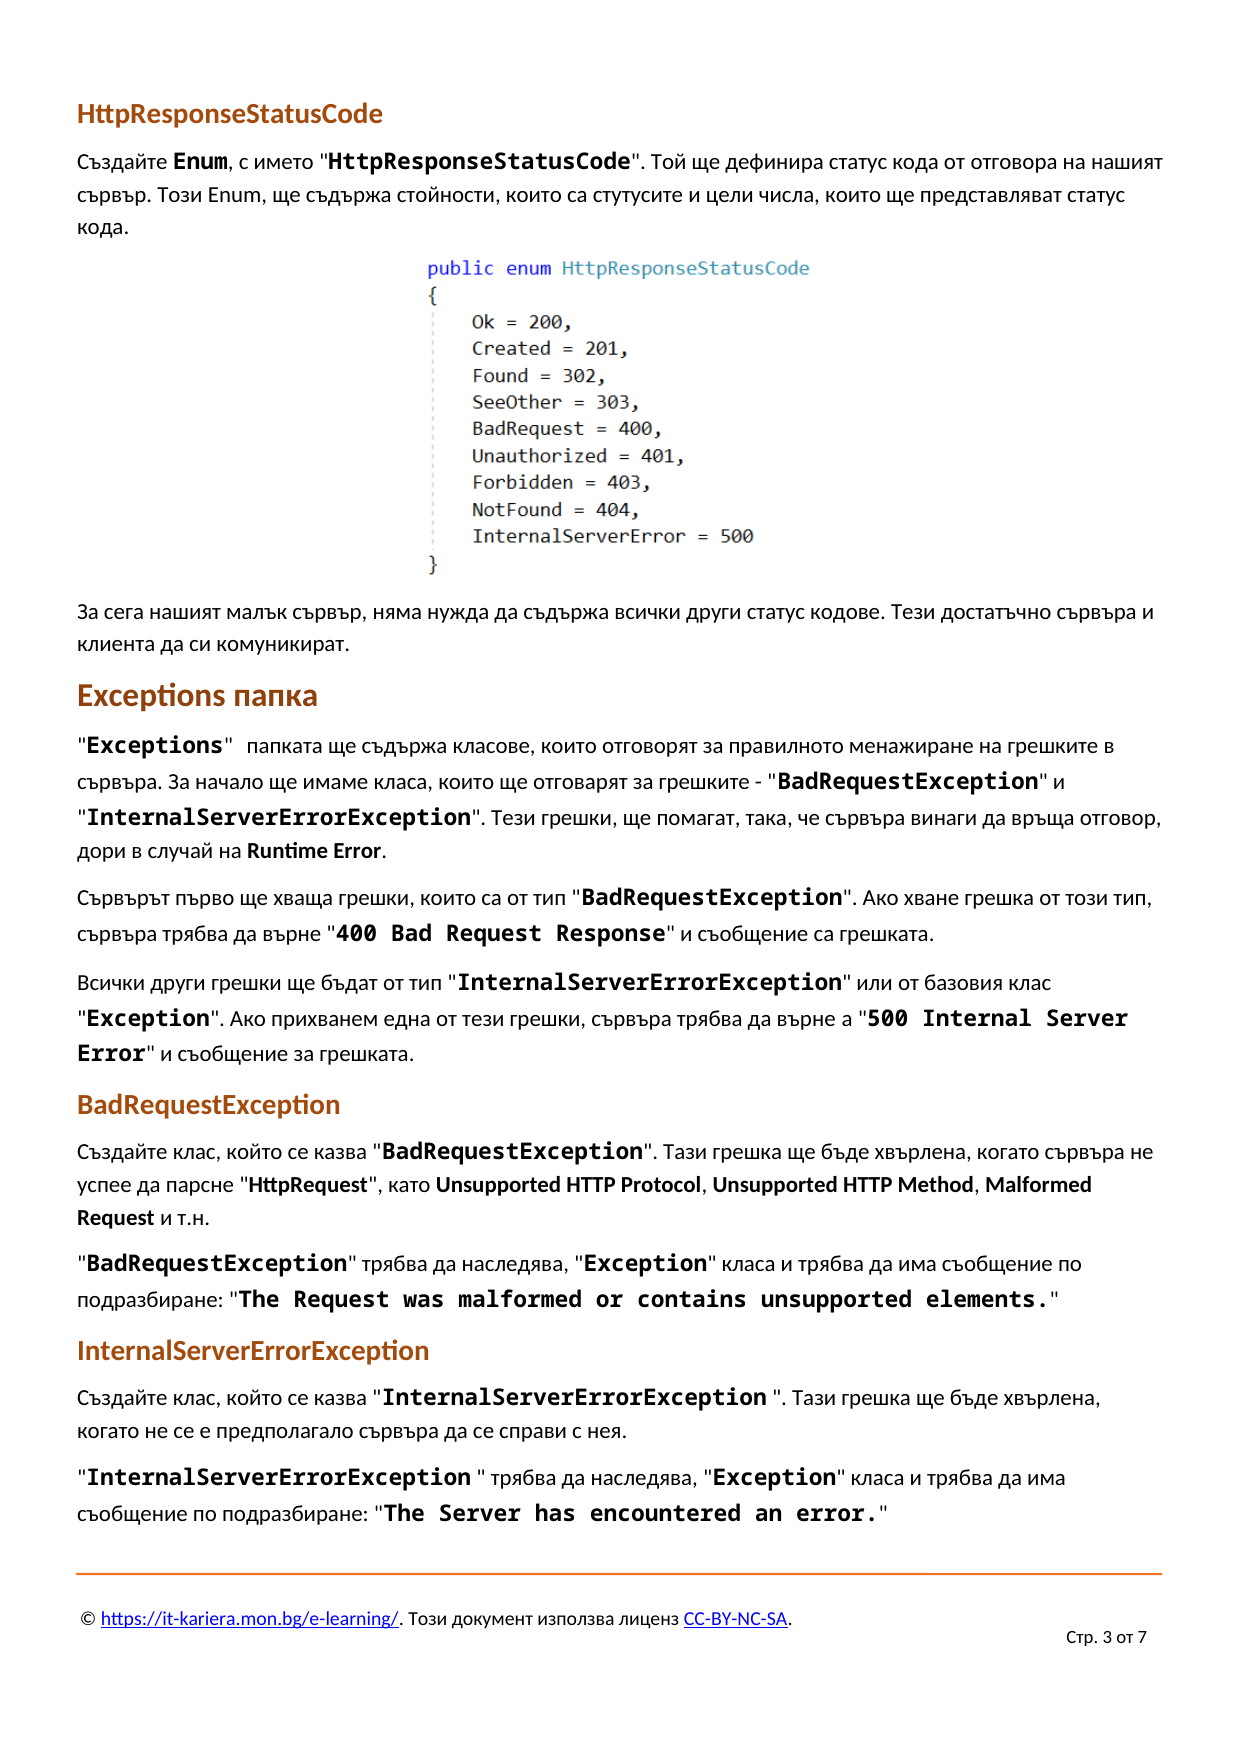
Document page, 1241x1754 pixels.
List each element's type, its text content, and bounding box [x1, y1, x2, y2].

subtitle HttpResponseStatusCode [77, 95, 1163, 131]
picture [425, 257, 816, 581]
text Създайте Enum, с името "HttpResponseStatusCode". Той ще дефинира статус кода от отговора на нашият сървър. Този Enum, ще съдържа стойности, които са стутусите и цели числа, които ще представляват статус кода. [77, 145, 1163, 240]
subtitle BadRequestException [77, 1086, 1163, 1121]
text Създайте клас, който се казва "InternalServerErrorException ". Тази грешка ще бъде хвърлена, когато не се е предполагало сървъра да се справи с нея. [77, 1381, 1163, 1444]
text Всички други грешки ще бъдат от тип "InternalServerErrorException" или от базовия клас "Exception". Ако прихванем една от тези грешки, сървъра трябва да върне a "500 Internal Server Error" и съобщение за грешката. [77, 966, 1163, 1069]
text За сега нашият малък сървър, няма нужда да съдържа всички други статус кодове. Тези достатъчно сървъра и клиента да си комуникират. [77, 597, 1163, 657]
subtitle Exceptions папка [77, 674, 1163, 715]
subtitle InternalServerErrorException [77, 1332, 1163, 1367]
text "BadRequestException" трябва да наследява, "Exception" класа и трябва да има съобщение по подразбиране: "The Request was malformed or contains unsupported elements." [77, 1247, 1163, 1314]
text Създайте клас, който се казва "BadRequestException". Тази грешка ще бъде хвърлена, когато сървъра не успее да парсне "HttpRequest", като Unsupported HTTP Protocol, Unsupported HTTP Method, Malformed Request и т.н. [77, 1135, 1163, 1231]
text "Exceptions" папката ще съдържа класове, които отговорят за правилното менажиране на грешките в сървъра. За начало ще имаме класа, които ще отговарят за грешките - "BadRequestException" и "InternalServerErrorException". Тези грешки, ще помагат, така, че сървъра винаги да връща отговор, дори в случай на Runtime Error. [77, 729, 1163, 864]
text "InternalServerErrorException " трябва да наследява, "Exception" класа и трябва да има съобщение по подразбиране: "The Server has encountered an error." [77, 1461, 1163, 1528]
text Сървърът първо ще хваща грешки, които са от тип "BadRequestException". Ако хване грешка от този тип, сървъра трябва да върне "400 Bad Request Response" и съобщение са грешката. [77, 881, 1163, 948]
